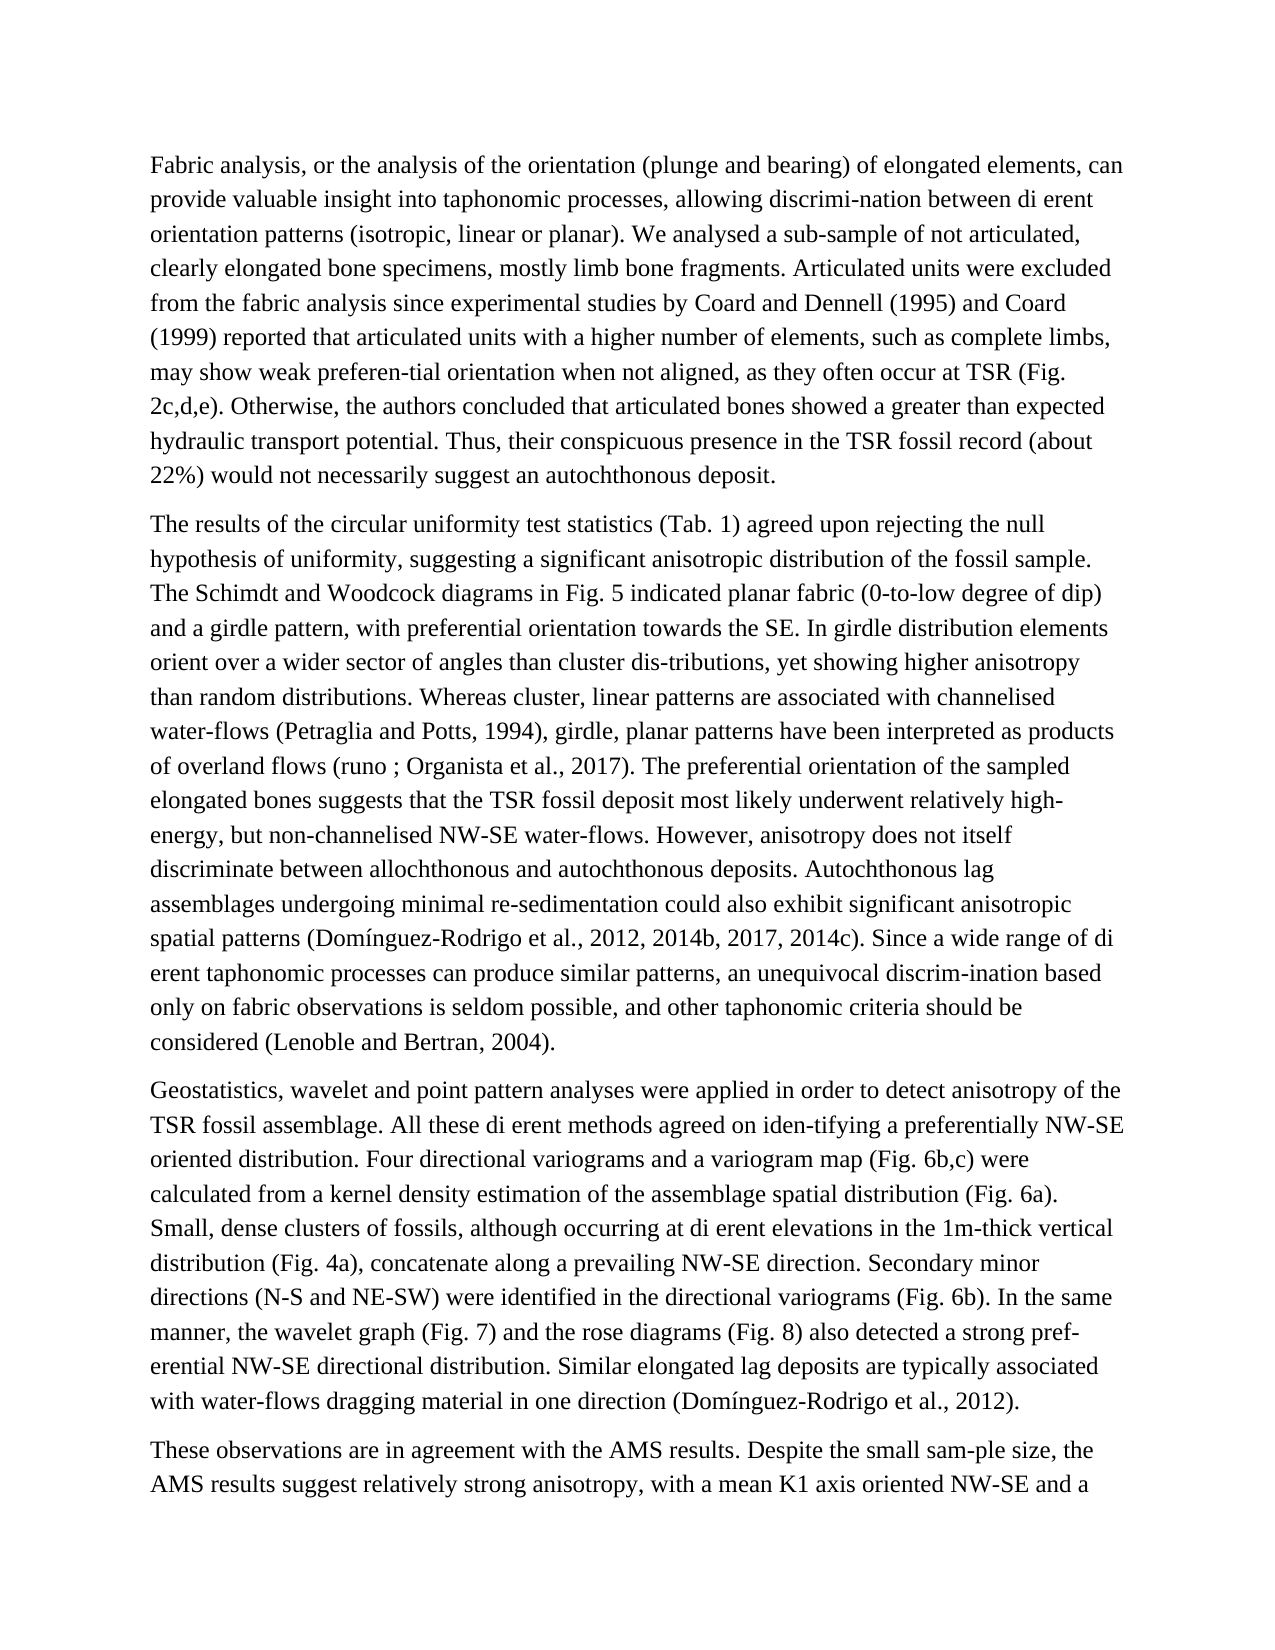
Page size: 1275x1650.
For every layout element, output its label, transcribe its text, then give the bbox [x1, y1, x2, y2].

text Fabric analysis, or the analysis of the orientation (plunge and bearing) of elongated elements, can provide valuable insight into taphonomic processes, allowing discrimi-nation between di erent orientation patterns (isotropic, linear or planar). We analysed a sub-sample of not articulated, clearly elongated bone specimens, mostly limb bone fragments. Articulated units were excluded from the fabric analysis since experimental studies by Coard and Dennell (1995) and Coard (1999) reported that articulated units with a higher number of elements, such as complete limbs, may show weak preferen-tial orientation when not aligned, as they often occur at TSR (Fig. 2c,d,e). Otherwise, the authors concluded that articulated bones showed a greater than expected hydraulic transport potential. Thus, their conspicuous presence in the TSR fossil record (about 22%) would not necessarily suggest an autochthonous deposit. [150, 150, 1125, 489]
text Geostatistics, wavelet and point pattern analyses were applied in order to detect anisotropy of the TSR fossil assemblage. All these di erent methods agreed on iden-tifying a preferentially NW-SE oriented distribution. Four directional variograms and a variogram map (Fig. 6b,c) were calculated from a kernel density estimation of the assemblage spatial distribution (Fig. 6a). Small, dense clusters of fossils, although occurring at di erent elevations in the 1m-thick vertical distribution (Fig. 4a), concatenate along a prevailing NW-SE direction. Secondary minor directions (N-S and NE-SW) were identified in the directional variograms (Fig. 6b). In the same manner, the wavelet graph (Fig. 7) and the rose diagrams (Fig. 8) also detected a strong pref-erential NW-SE directional distribution. Similar elongated lag deposits are typically associated with water-flows dragging material in one direction (Domínguez-Rodrigo et al., 2012). [150, 1076, 1125, 1415]
text The results of the circular uniformity test statistics (Tab. 1) agreed upon rejecting the null hypothesis of uniformity, suggesting a significant anisotropic distribution of the fossil sample. The Schimdt and Woodcock diagrams in Fig. 5 indicated planar fabric (0-to-low degree of dip) and a girdle pattern, with preferential orientation towards the SE. In girdle distribution elements orient over a wider sector of angles than cluster dis-tributions, yet showing higher anisotropy than random distributions. Whereas cluster, linear patterns are associated with channelised water-flows (Petraglia and Potts, 1994), girdle, planar patterns have been interpreted as products of overland flows (runo ; Organista et al., 2017). The preferential orientation of the sampled elongated bones suggests that the TSR fossil deposit most likely underwent relatively high-energy, but non-channelised NW-SE water-flows. However, anisotropy does not itself discriminate between allochthonous and autochthonous deposits. Autochthonous lag assemblages undergoing minimal re-sedimentation could also exhibit significant anisotropic spatial patterns (Domínguez-Rodrigo et al., 2012, 2014b, 2017, 2014c). Since a wide range of di erent taphonomic processes can produce similar patterns, an unequivocal discrim-ination based only on fabric observations is seldom possible, and other taphonomic criteria should be considered (Lenoble and Bertran, 2004). [150, 509, 1125, 1055]
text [150, 1435, 1125, 1498]
